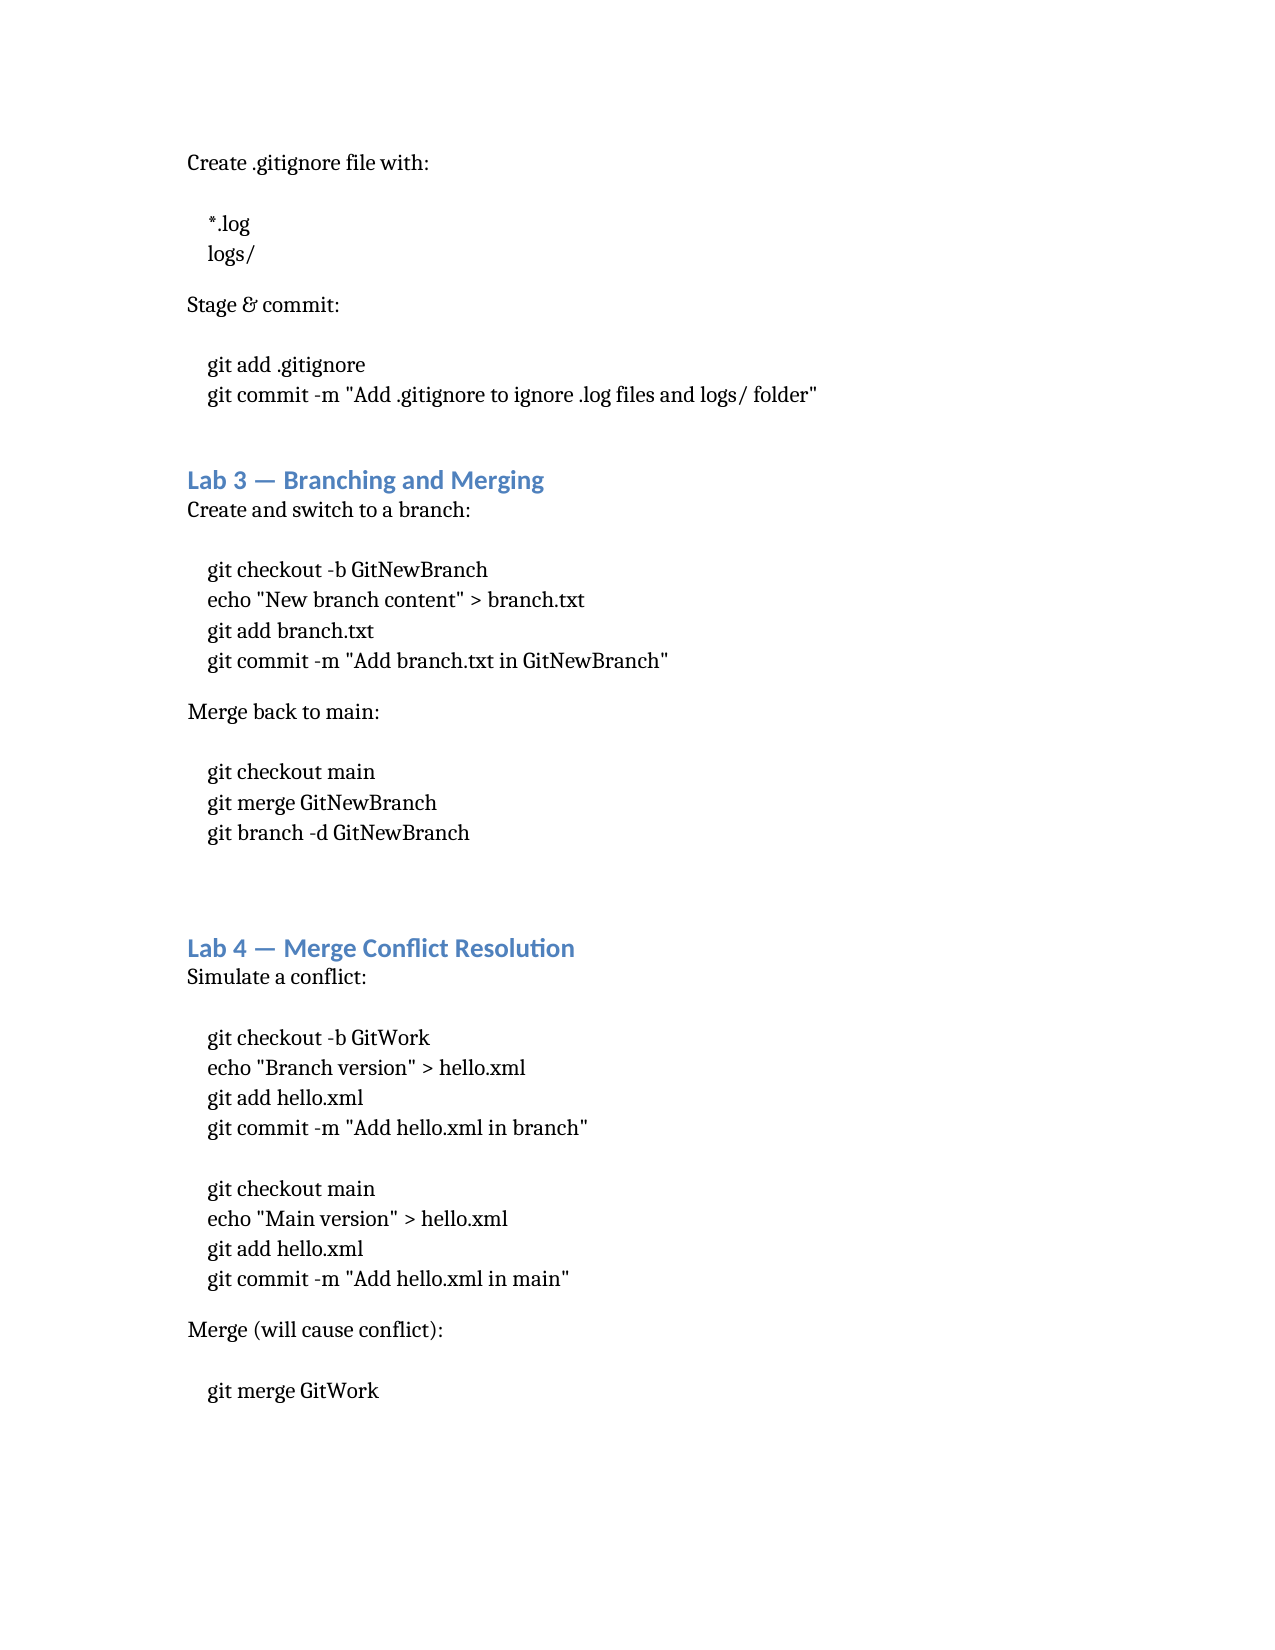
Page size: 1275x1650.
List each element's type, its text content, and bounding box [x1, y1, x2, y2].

text Simulate a conflict: git checkout -b GitWork echo "Branch version" > hello.xml git add hello.xml git commit -m "Add hello.xml in branch" git checkout main echo "Main version" > hello.xml git add hello.xml git commit -m "Add hello.xml in main" [187, 964, 1087, 1292]
subtitle Lab 4 — Merge Conflict Resolution [187, 931, 1087, 964]
text Create .gitignore file with: *.log logs/ [187, 150, 1087, 267]
text Merge back to main: git checkout main git merge GitNewBranch git branch -d GitNewBranch [187, 699, 1087, 906]
subtitle Lab 3 — Branching and Merging [187, 463, 1087, 497]
text Merge (will cause conflict): git merge GitWork [187, 1317, 1087, 1434]
text Stage & commit: git add .gitignore git commit -m "Add .gitignore to ignore .log files and logs/ folder" [187, 292, 1087, 439]
text Create and switch to a branch: git checkout -b GitNewBranch echo "New branch content" > branch.txt git add branch.txt git commit -m "Add branch.txt in GitNewBranch" [187, 497, 1087, 674]
